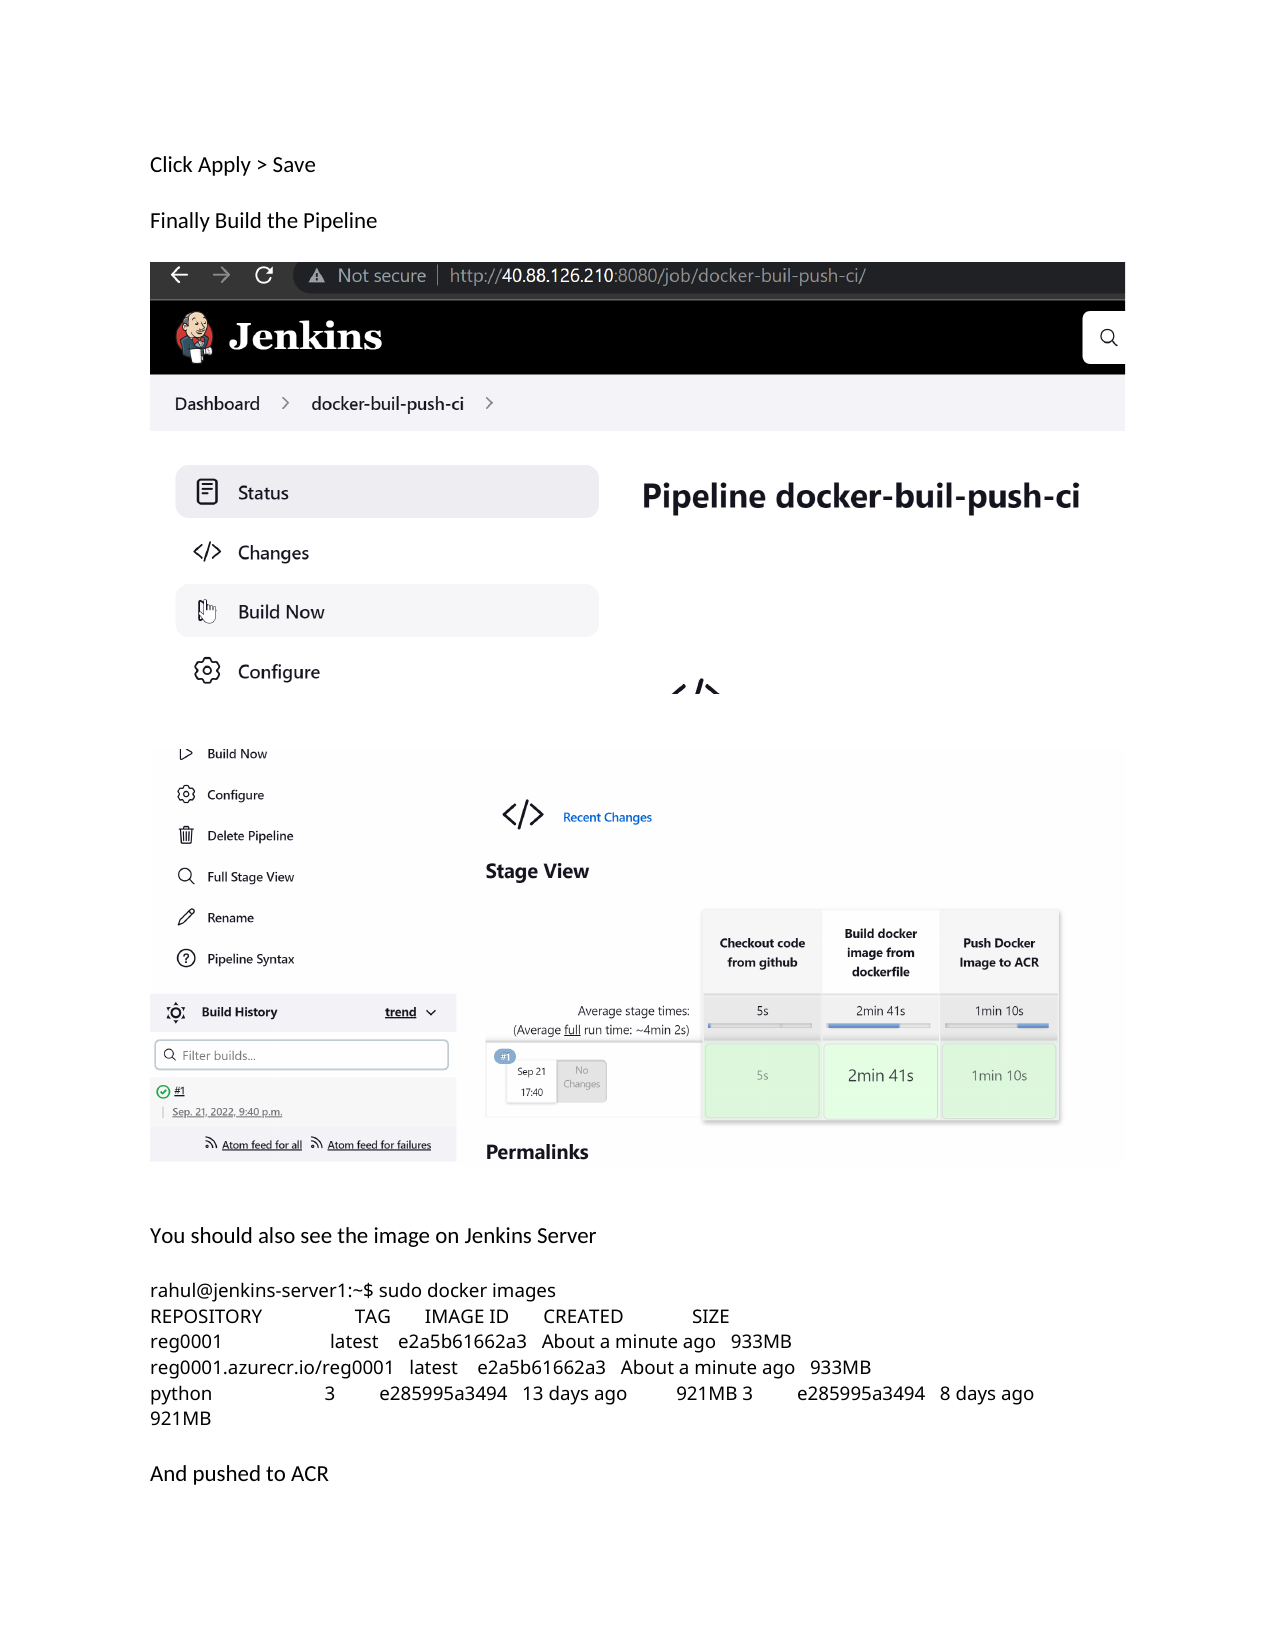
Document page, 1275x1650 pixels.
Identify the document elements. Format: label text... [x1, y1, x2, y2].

text rahul@jenkins-server1:~$ sudo docker images [150, 1278, 1125, 1303]
text reg0001 latest e2a5b61662a3 About a minute ago 933MB [150, 1329, 1125, 1354]
text You should also see the image on Jenkins Server [150, 1222, 1125, 1250]
picture [150, 262, 1125, 694]
text Click Apply > Save [150, 150, 1125, 178]
text Finally Build the Pipeline [150, 206, 1125, 234]
text And pushed to ACR [150, 1459, 1125, 1487]
text reg0001.azurecr.io/reg0001 latest e2a5b61662a3 About a minute ago 933MB [150, 1354, 1125, 1380]
picture [150, 749, 1125, 1166]
text python 3 e285995a3494 13 days ago 921MB 3 e285995a3494 8 days ago 921MB [150, 1380, 1125, 1431]
text REPOSITORY TAG IMAGE ID CREATED SIZE [150, 1303, 1125, 1329]
